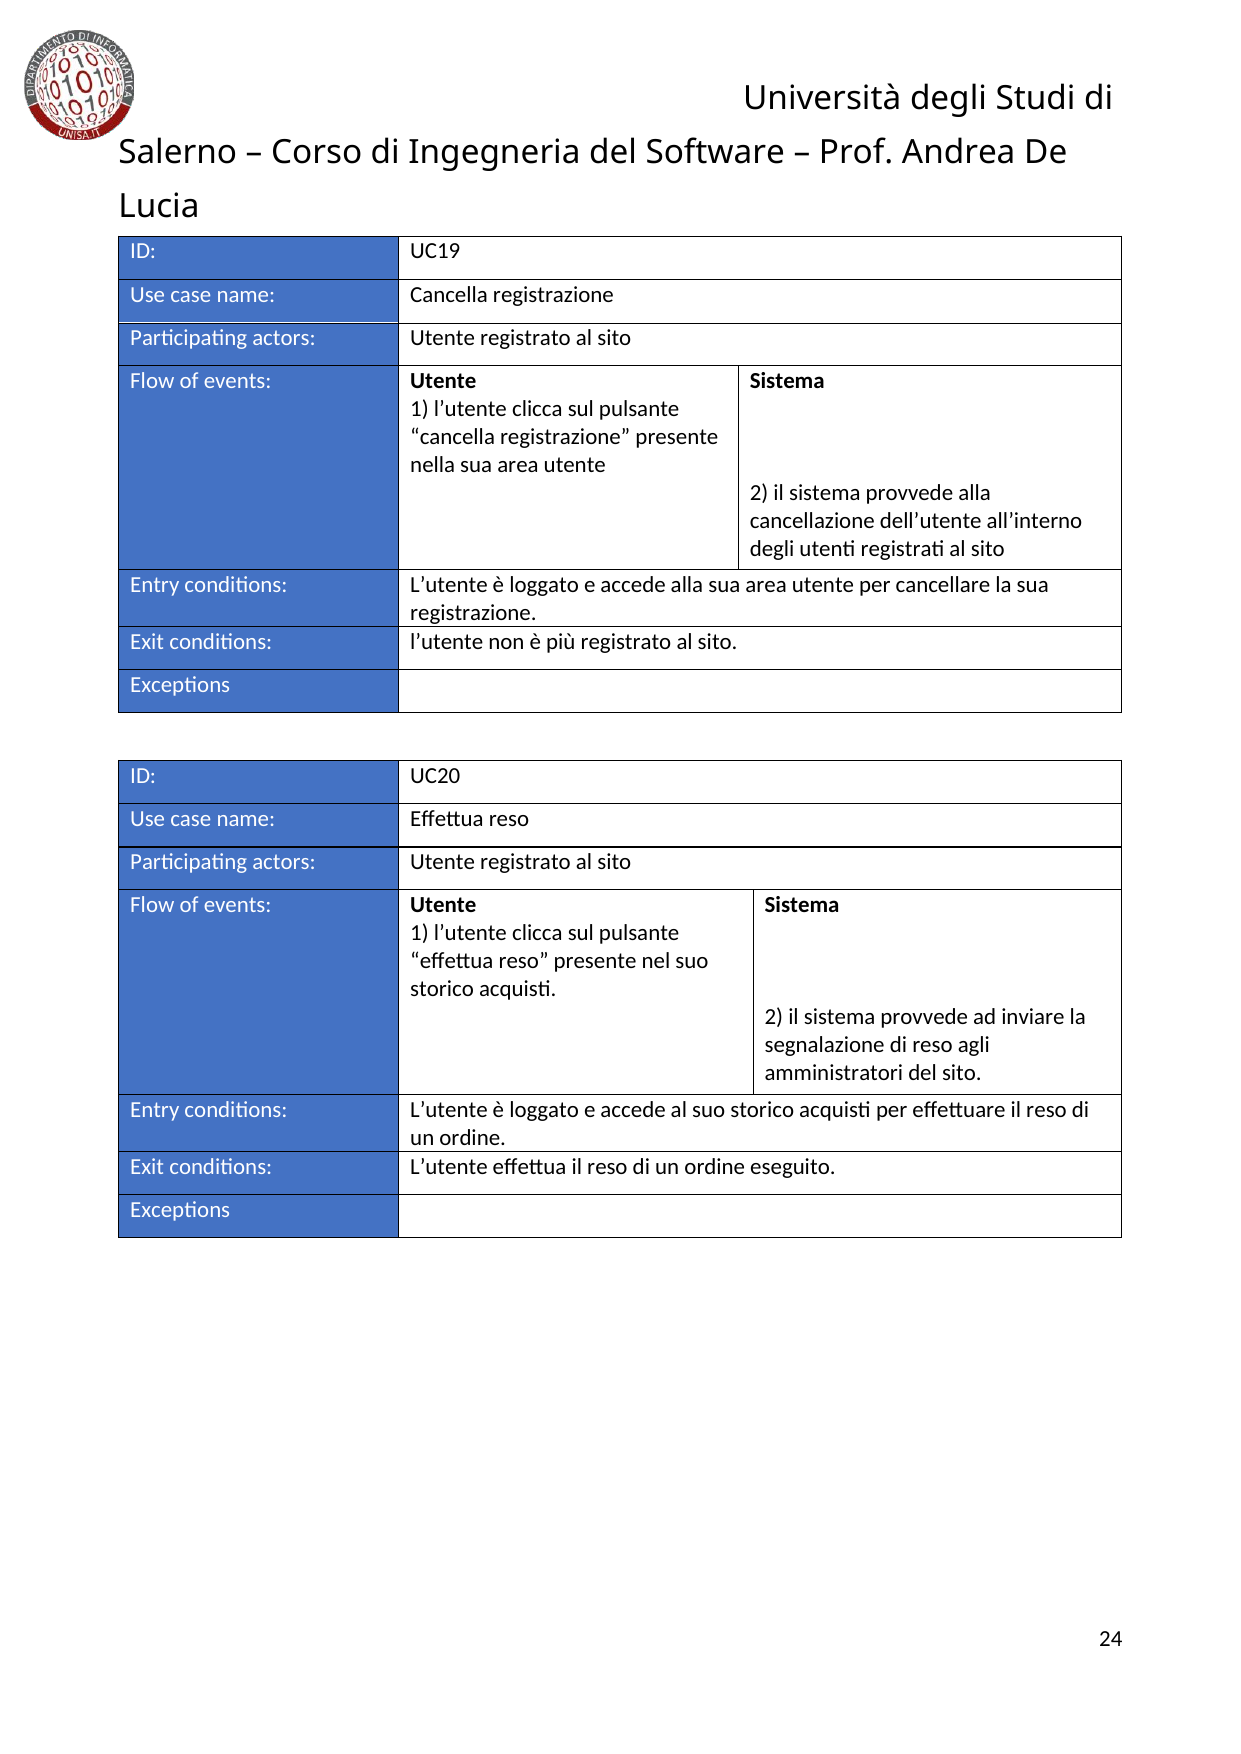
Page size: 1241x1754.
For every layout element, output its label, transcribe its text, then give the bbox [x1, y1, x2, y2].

table_cell Sistema 2) il sistema provvede ad inviare la segnalazione di reso agli amministratori del sito. [754, 890, 1121, 1094]
table_header UC19 [399, 237, 1121, 279]
table_cell Sistema 2) il sistema provvede alla cancellazione dell’utente all’interno degli utenti registrati al sito [739, 366, 1121, 569]
table_cell Utente 1) l’utente clicca sul pulsante “cancella registrazione” presente nella sua area utente [399, 366, 738, 569]
table_cell [399, 1195, 1121, 1237]
table_cell L’utente è loggato e accede alla sua area utente per cancellare la sua registrazione. [399, 570, 1121, 626]
table_cell Exit conditions: [119, 627, 398, 669]
table_header UC20 [399, 761, 1121, 803]
table_cell [399, 670, 1121, 712]
table_cell Exceptions [119, 670, 398, 712]
table_cell Use case name: [119, 280, 398, 322]
table_cell Exceptions [119, 1195, 398, 1237]
table_header ID: [119, 237, 398, 279]
table_cell l’utente non è più registrato al sito. [399, 627, 1121, 669]
table_cell L’utente è loggato e accede al suo storico acquisti per effettuare il reso di un ordine. [399, 1095, 1121, 1151]
table_cell Use case name: [119, 804, 398, 846]
table_cell Participating actors: [119, 324, 398, 365]
table_cell Participating actors: [119, 848, 398, 889]
table_cell Entry conditions: [119, 570, 398, 626]
table_cell Flow of events: [119, 890, 398, 1094]
table_cell Entry conditions: [119, 1095, 398, 1151]
table_cell Utente registrato al sito [399, 848, 1121, 889]
table_cell Cancella registrazione [399, 280, 1121, 322]
table_cell Flow of events: [119, 366, 398, 569]
table_header ID: [119, 761, 398, 803]
table_cell L’utente effettua il reso di un ordine eseguito. [399, 1152, 1121, 1194]
picture [24, 30, 134, 140]
table_cell Effettua reso [399, 804, 1121, 846]
table_cell Exit conditions: [119, 1152, 398, 1194]
table_cell Utente registrato al sito [399, 324, 1121, 365]
table_cell Utente 1) l’utente clicca sul pulsante “effettua reso” presente nel suo storico acquisti. [399, 890, 753, 1094]
